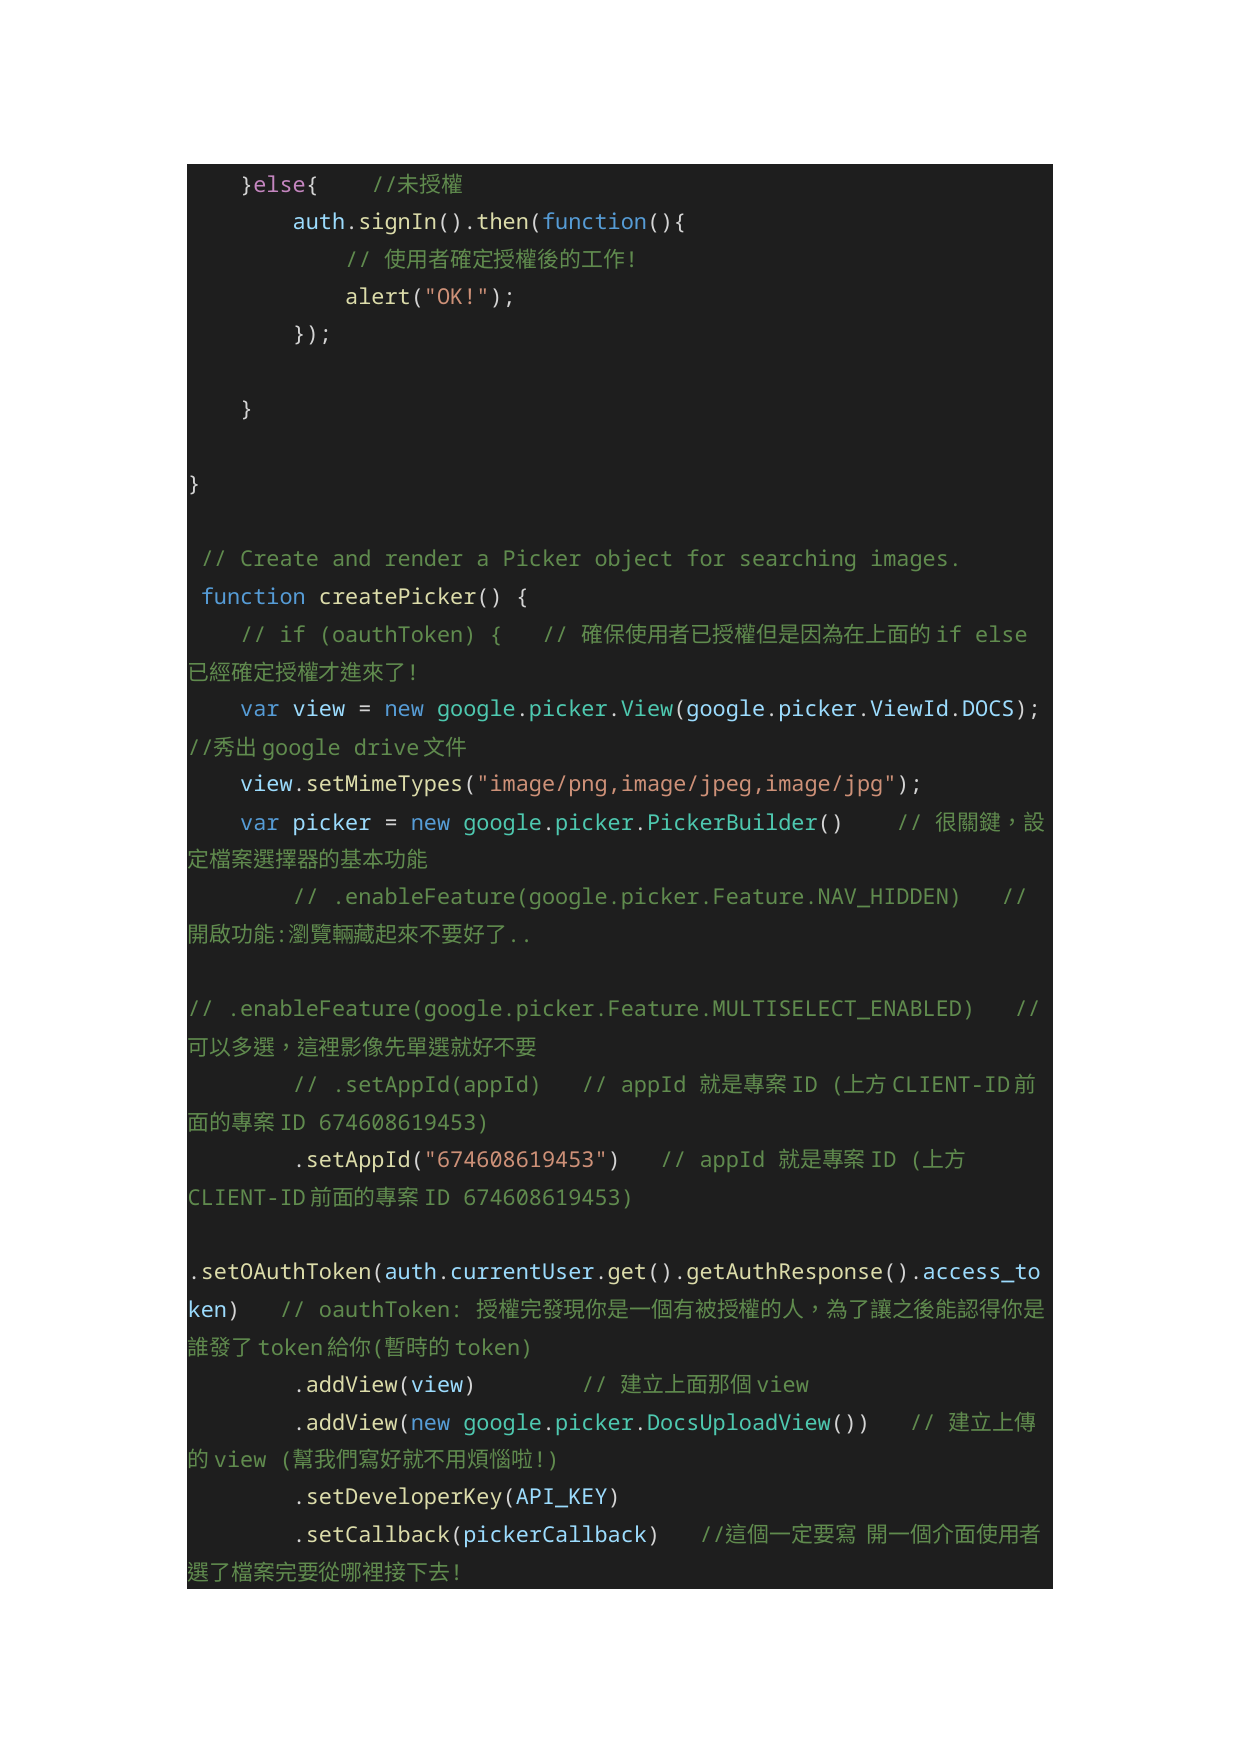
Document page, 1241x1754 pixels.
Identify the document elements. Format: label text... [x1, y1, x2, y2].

text // .setAppId(appId) // appId 就是專案ID (上方CLIENT-ID前面的專案ID 674608619453) [187, 1064, 1053, 1139]
text .addView(new google.picker.DocsUploadView()) // 建立上傳的view (幫我們寫好就不用煩惱啦!) [187, 1402, 1053, 1477]
text } [187, 464, 1053, 502]
text }); [187, 314, 1053, 352]
text } [187, 389, 1053, 427]
text .setOAuthToken(auth.currentUser.get().getAuthResponse().access_token) // oauthToken: 授權完發現你是一個有被授權的人，為了讓之後能認得你是誰發了token給你(暫時的token) [187, 1214, 1053, 1364]
text view.setMimeTypes("image/png,image/jpeg,image/jpg"); [187, 764, 1053, 802]
text }else{ //未授權 [187, 164, 1053, 202]
text // .enableFeature(google.picker.Feature.NAV_HIDDEN) // 開啟功能:瀏覽輛藏起來不要好了.. [187, 877, 1053, 952]
text function createPicker() { [187, 577, 1053, 614]
text .setCallback(pickerCallback) //這個一定要寫 開一個介面使用者選了檔案完要從哪裡接下去! [187, 1514, 1053, 1589]
text // Create and render a Picker object for searching images. [187, 539, 1053, 577]
text alert("OK!"); [187, 277, 1053, 314]
text .addView(view) // 建立上面那個view [187, 1364, 1053, 1402]
text // .enableFeature(google.picker.Feature.MULTISELECT_ENABLED) // 可以多選，這裡影像先單選就好不要 [187, 952, 1053, 1064]
text .setDeveloperKey(API_KEY) [187, 1477, 1053, 1514]
text // 使用者確定授權後的工作! [187, 239, 1053, 277]
text var view = new google.picker.View(google.picker.ViewId.DOCS); //秀出google drive文件 [187, 689, 1053, 764]
text auth.signIn().then(function(){ [187, 202, 1053, 239]
text // if (oauthToken) { // 確保使用者已授權但是因為在上面的if else已經確定授權才進來了! [187, 614, 1053, 689]
text var picker = new google.picker.PickerBuilder() // 很關鍵，設定檔案選擇器的基本功能 [187, 802, 1053, 877]
text .setAppId("674608619453") // appId 就是專案ID (上方CLIENT-ID前面的專案ID 674608619453) [187, 1139, 1053, 1214]
